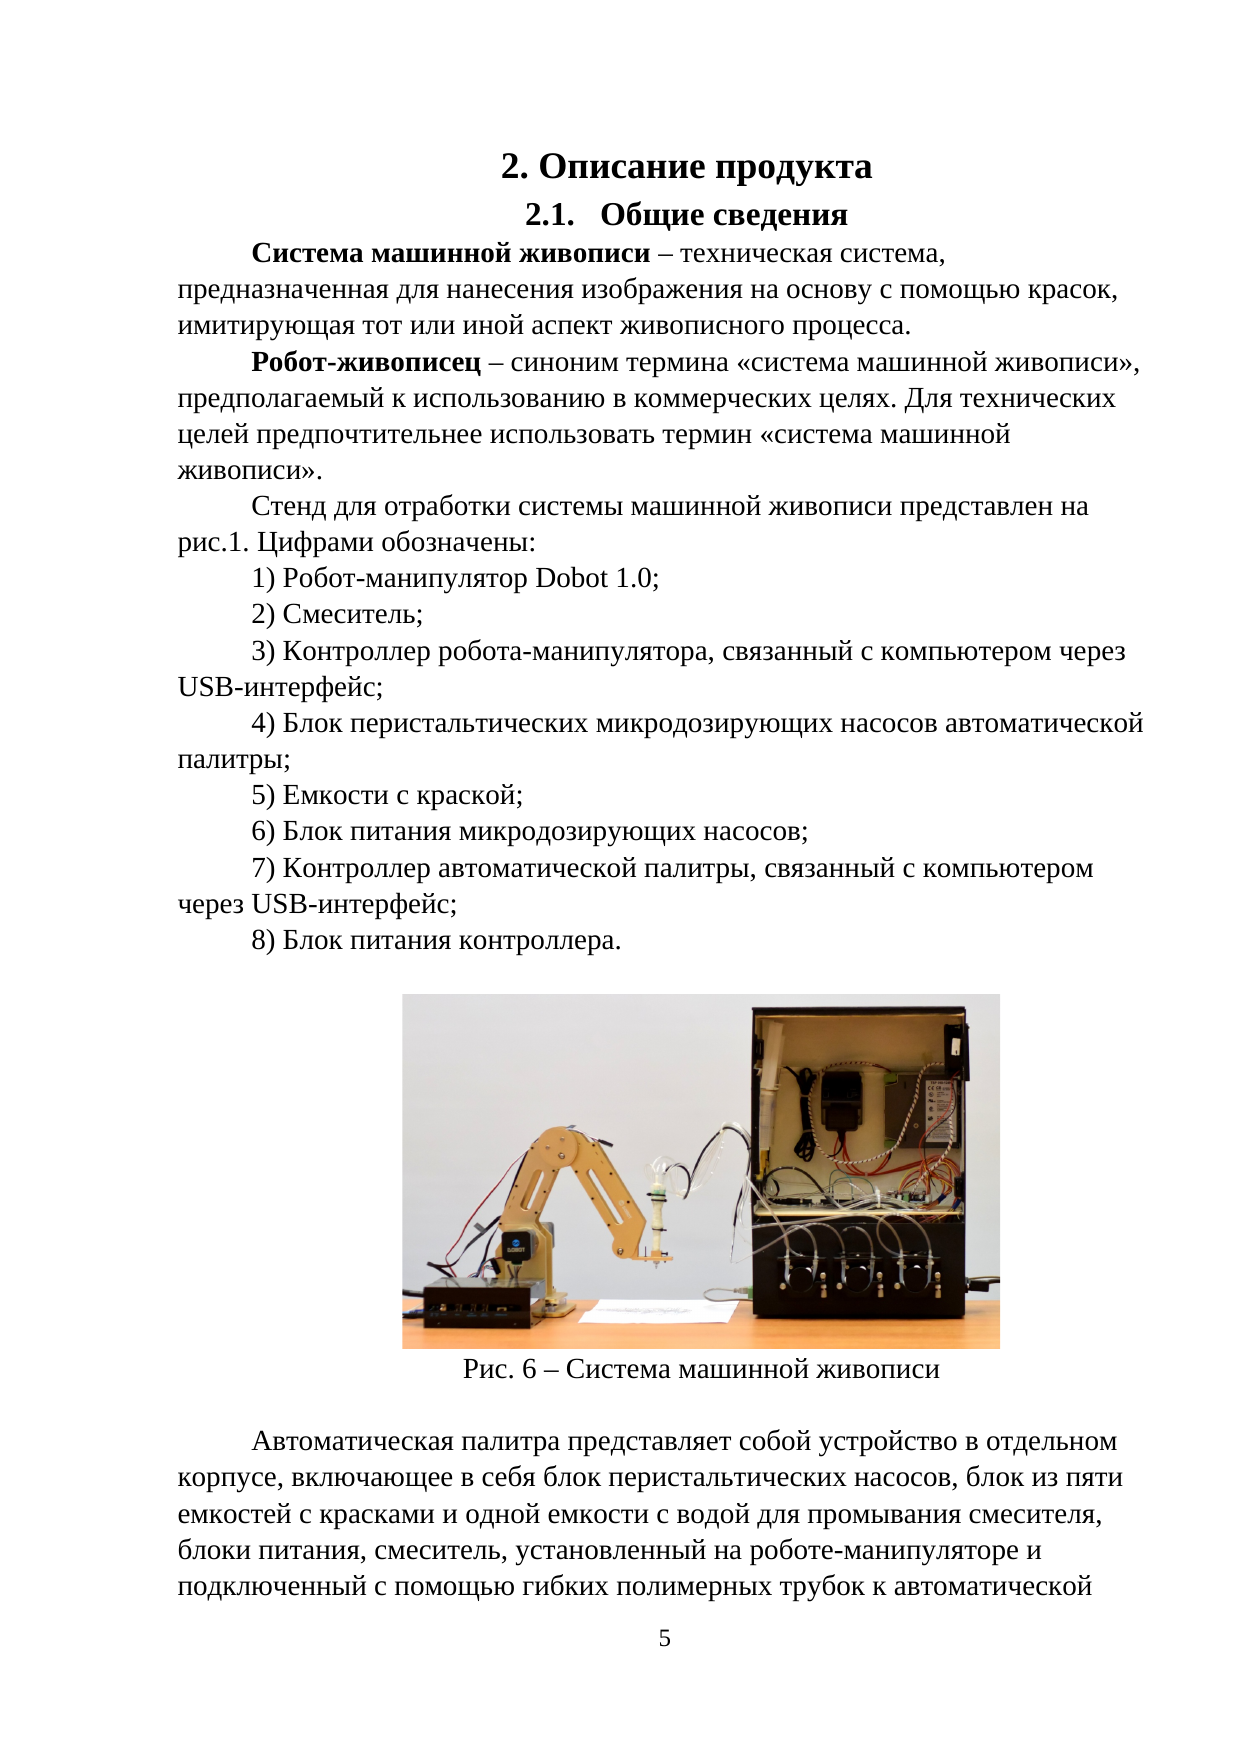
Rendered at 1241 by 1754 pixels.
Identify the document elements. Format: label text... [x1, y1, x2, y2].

text 6) Блок питания микродозирующих насосов; [177, 813, 1152, 847]
text Робот-живописец – синоним термина «система машинной живописи», предполагаемый к использованию в коммерческих целях. Для технических целей предпочтительнее использовать термин «система машинной живописи». [177, 344, 1152, 486]
text Система машинной живописи – техническая система, предназначенная для нанесения изображения на основу с помощью красок, имитирующая тот или иной аспект живописного процесса. [177, 235, 1152, 341]
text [177, 1423, 1152, 1602]
subtitle Общие сведения [222, 194, 1152, 232]
text 2) Смеситель; [177, 597, 1152, 630]
picture [402, 994, 1001, 1349]
text 8) Блок питания контроллера. [177, 922, 1152, 956]
text 7) Контроллер автоматической палитры, связанный с компьютером через USB-интерфейс; [177, 850, 1152, 919]
text Рис. 6 – Система машинной живописи [177, 1351, 1152, 1385]
subtitle Описание продукта [222, 143, 1152, 186]
text 1) Робот-манипулятор Dobot 1.0; [177, 561, 1152, 594]
text 3) Контроллер робота-манипулятора, связанный с компьютером через USB-интерфейс; [177, 633, 1152, 702]
text 5) Емкости с краской; [177, 777, 1152, 811]
text 4) Блок перистальтических микродозирующих насосов автоматической палитры; [177, 705, 1152, 775]
text Стенд для отработки системы машинной живописи представлен на рис.1. Цифрами обозначены: [177, 488, 1152, 558]
